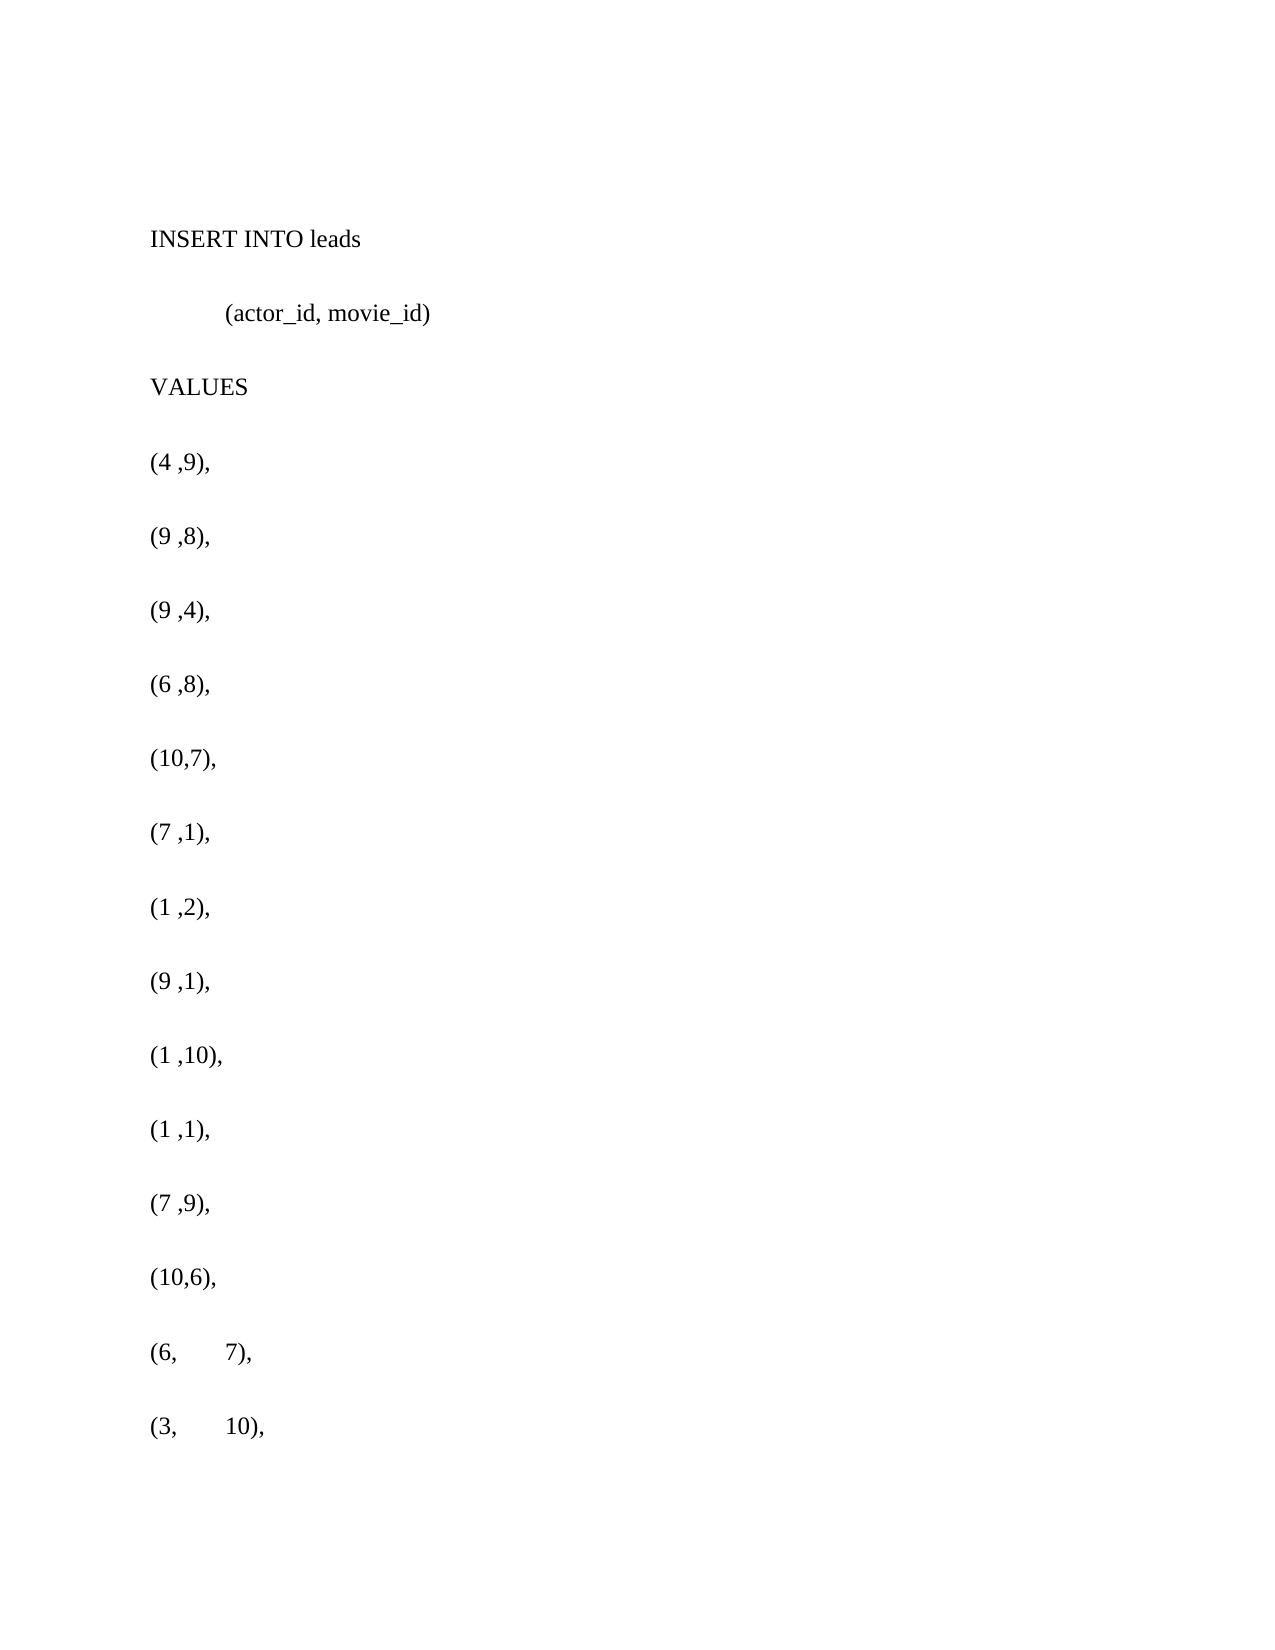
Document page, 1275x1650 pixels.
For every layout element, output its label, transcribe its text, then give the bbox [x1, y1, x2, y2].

text (6, 7), [150, 1337, 1125, 1365]
text (6 ,8), [150, 669, 1125, 698]
text (1 ,1), [150, 1114, 1125, 1143]
text (9 ,1), [150, 966, 1125, 994]
text (9 ,8), [150, 521, 1125, 549]
text VALUES [150, 372, 1125, 401]
text (9 ,4), [150, 595, 1125, 624]
text INSERT INTO leads [150, 224, 1125, 253]
text (3, 10), [150, 1411, 1125, 1439]
text (actor_id, movie_id) [150, 298, 1125, 327]
text (7 ,1), [150, 817, 1125, 846]
text (10,6), [150, 1262, 1125, 1291]
text (10,7), [150, 743, 1125, 772]
text (1 ,2), [150, 892, 1125, 920]
text (4 ,9), [150, 447, 1125, 475]
text (1 ,10), [150, 1040, 1125, 1069]
text (7 ,9), [150, 1188, 1125, 1217]
